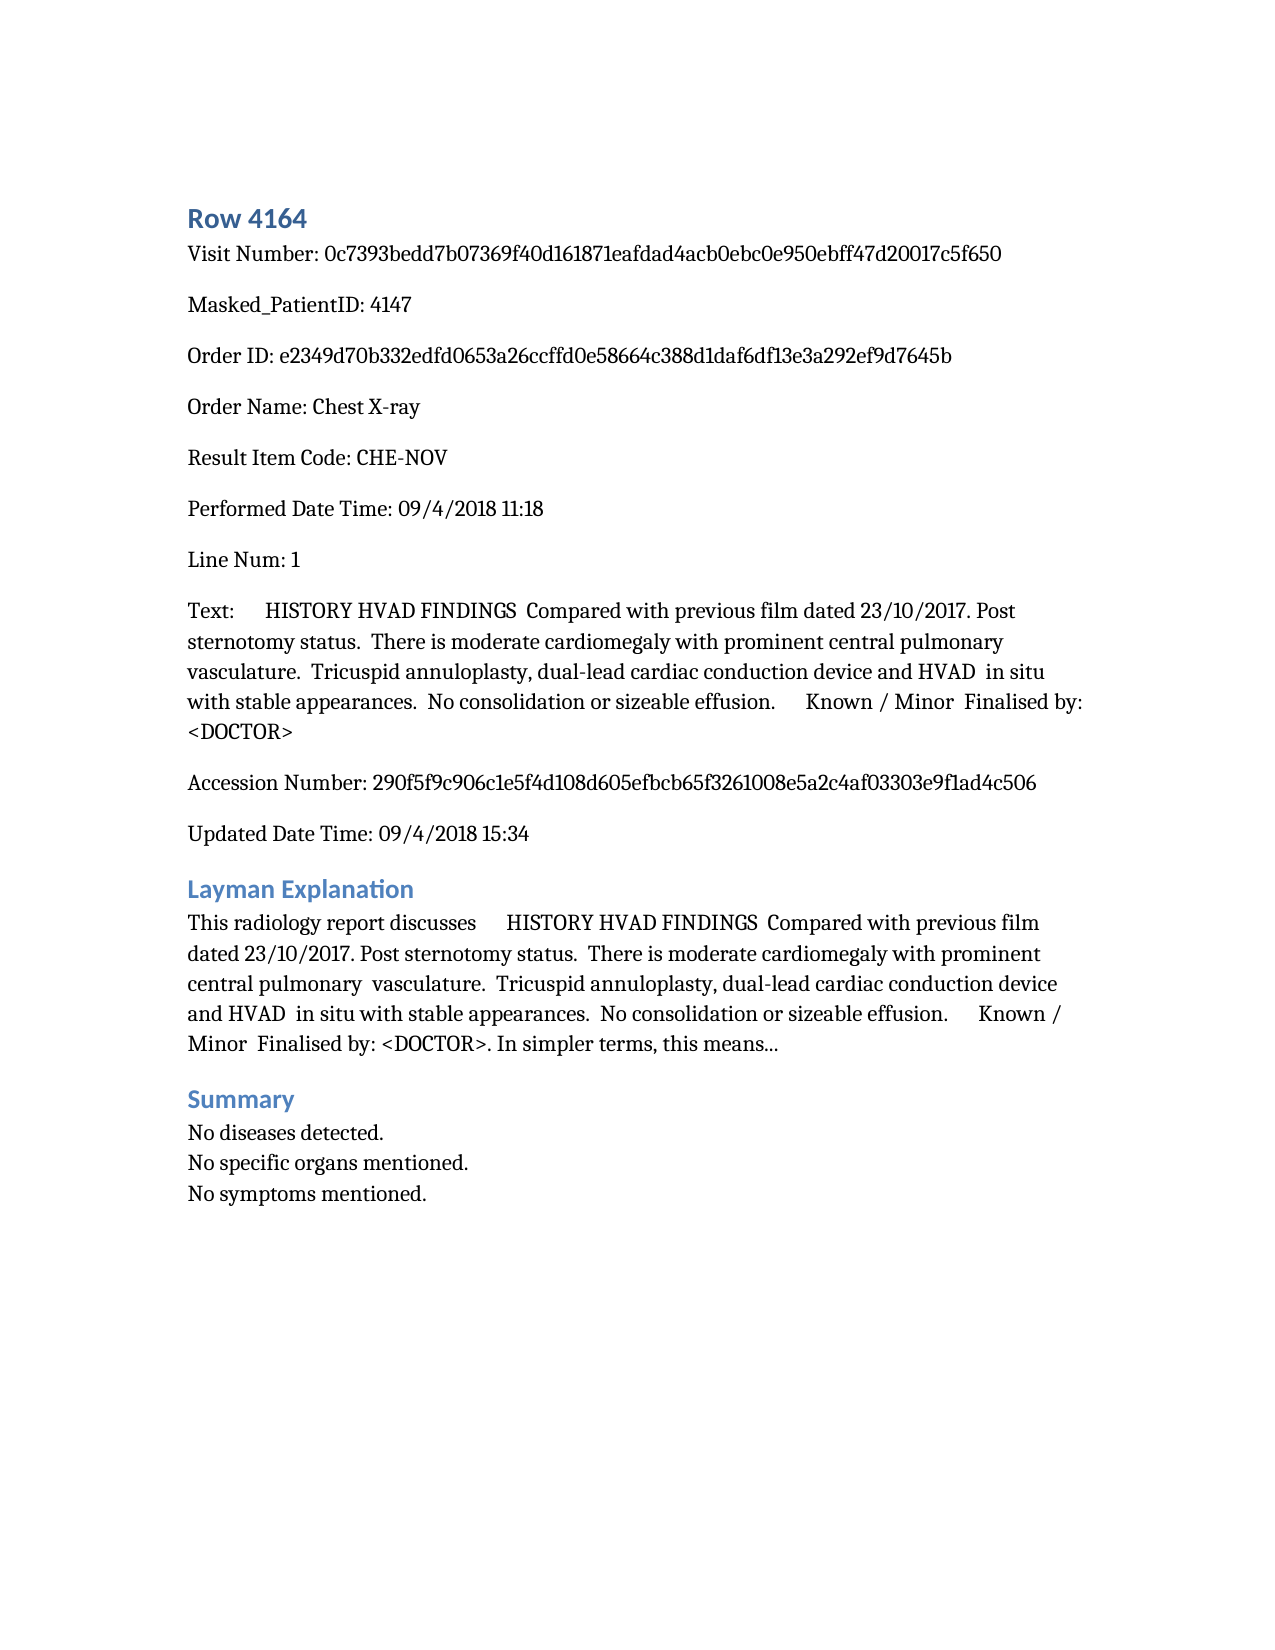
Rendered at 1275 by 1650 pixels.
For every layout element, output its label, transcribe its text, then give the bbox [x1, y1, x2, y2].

text Order Name: Chest X-ray [187, 394, 1087, 420]
text Accession Number: 290f5f9c906c1e5f4d108d605efbcb65f3261008e5a2c4af03303e9f1ad4c506 [187, 770, 1087, 796]
text Updated Date Time: 09/4/2018 15:34 [187, 821, 1087, 847]
text Masked_PatientID: 4147 [187, 292, 1087, 318]
text Result Item Code: CHE-NOV [187, 445, 1087, 471]
subtitle Row 4164 [187, 200, 1087, 236]
subtitle Summary [187, 1082, 1087, 1115]
text Text: HISTORY HVAD FINDINGS Compared with previous film dated 23/10/2017. Post sternotomy status. There is moderate cardiomegaly with prominent central pulmonary vasculature. Tricuspid annuloplasty, dual-lead cardiac conduction device and HVAD in situ with stable appearances. No consolidation or sizeable effusion. Known / Minor Finalised by: <DOCTOR> [187, 598, 1087, 745]
text Visit Number: 0c7393bedd7b07369f40d161871eafdad4acb0ebc0e950ebff47d20017c5f650 [187, 241, 1087, 267]
text No diseases detected. No specific organs mentioned. No symptoms mentioned. [187, 1120, 1087, 1207]
text Line Num: 1 [187, 547, 1087, 573]
text Order ID: e2349d70b332edfd0653a26ccffd0e58664c388d1daf6df13e3a292ef9d7645b [187, 343, 1087, 369]
text Performed Date Time: 09/4/2018 11:18 [187, 496, 1087, 522]
text This radiology report discusses HISTORY HVAD FINDINGS Compared with previous film dated 23/10/2017. Post sternotomy status. There is moderate cardiomegaly with prominent central pulmonary vasculature. Tricuspid annuloplasty, dual-lead cardiac conduction device and HVAD in situ with stable appearances. No consolidation or sizeable effusion. Known / Minor Finalised by: <DOCTOR>. In simpler terms, this means... [187, 910, 1087, 1057]
subtitle Layman Explanation [187, 872, 1087, 905]
